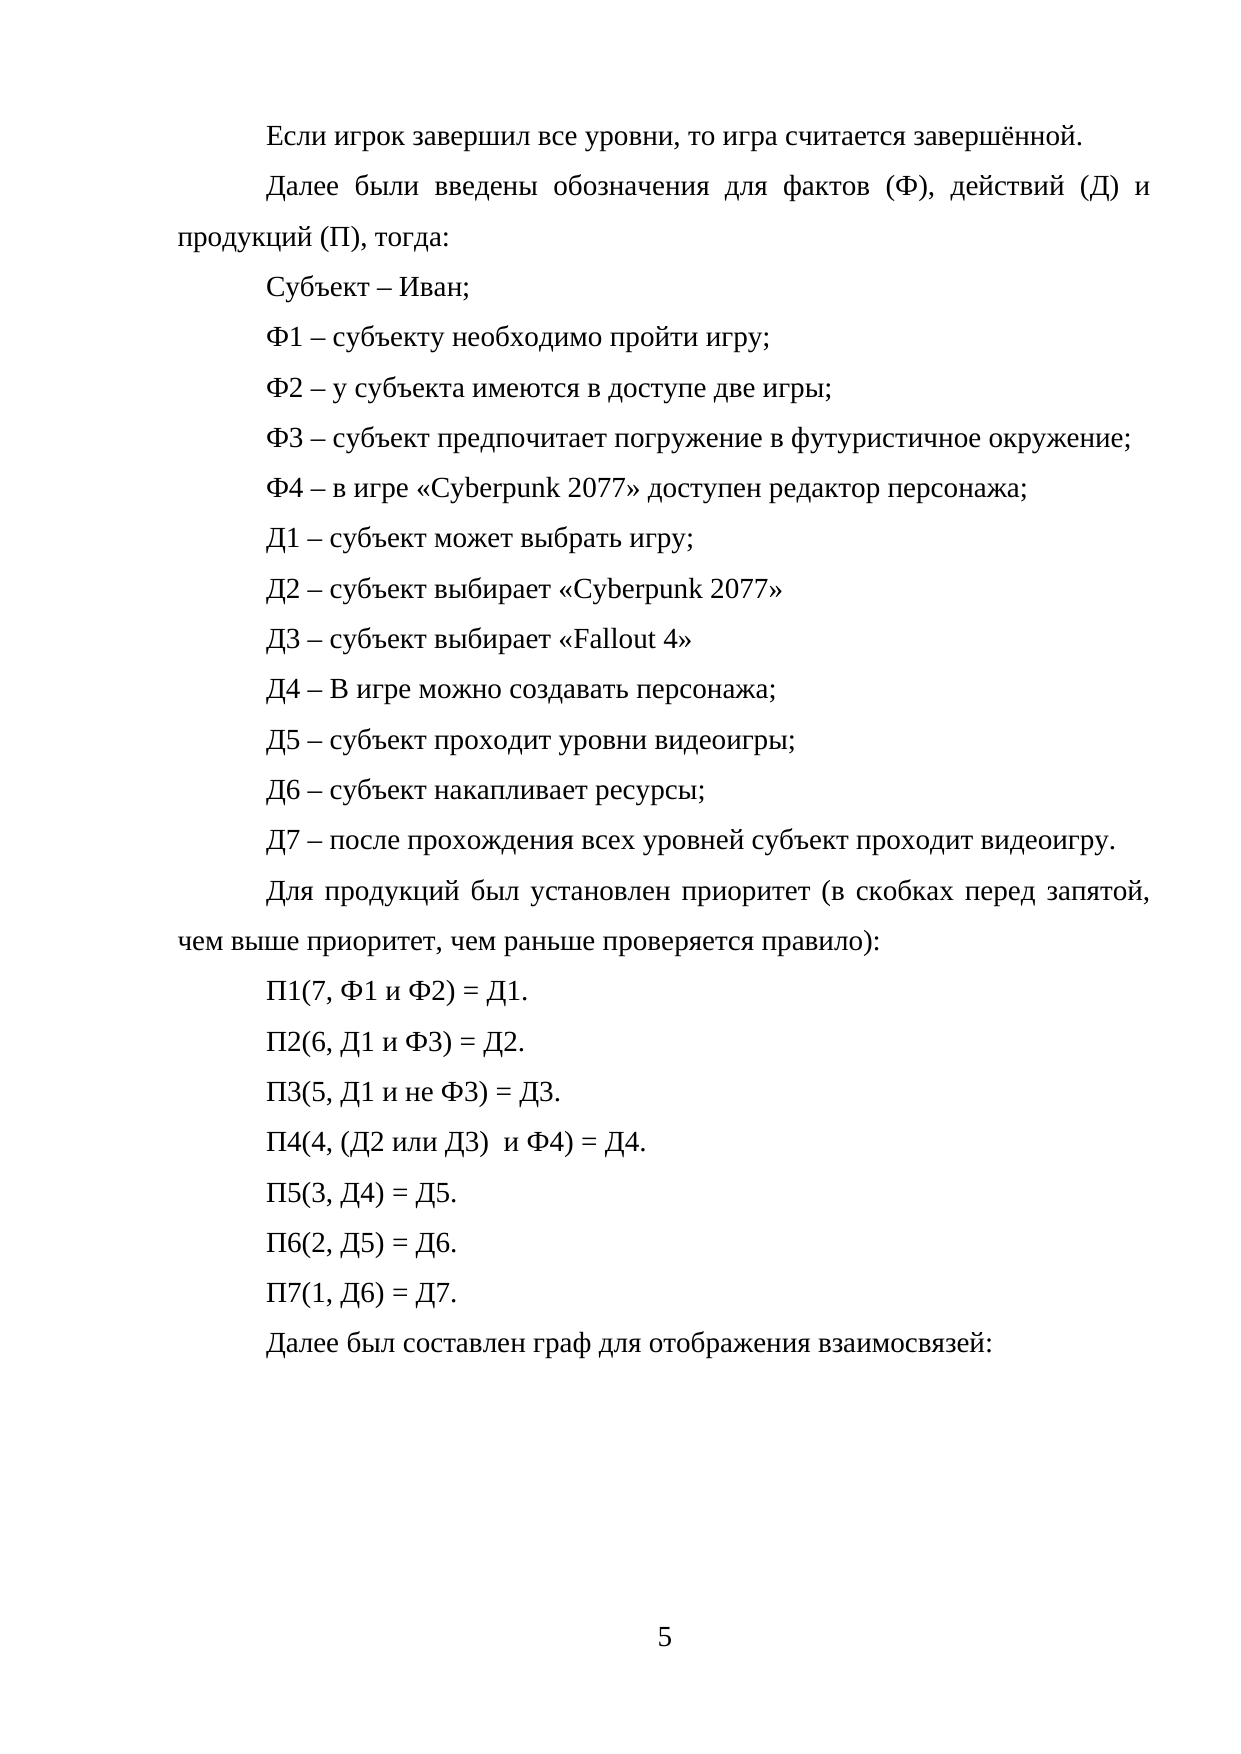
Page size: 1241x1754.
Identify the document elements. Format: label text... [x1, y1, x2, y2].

text Д5 – субъект проходит уровни видеоигры; [177, 722, 1152, 755]
text П4(4, (Д2 или Д3) и Ф4) = Д4. [177, 1124, 1152, 1158]
text Д3 – субъект выбирает «Fallout 4» [177, 621, 1152, 655]
text Субъект – Иван; [177, 269, 1152, 303]
text П6(2, Д5) = Д6. [177, 1225, 1152, 1258]
text Ф3 – субъект предпочитает погружение в футуристичное окружение; [177, 420, 1152, 453]
text Ф1 – субъекту необходимо пройти игру; [177, 319, 1152, 353]
text Д1 – субъект может выбрать игру; [177, 521, 1152, 554]
text Д6 – субъект накапливает ресурсы; [177, 772, 1152, 806]
text Ф4 – в игре «Cyberpunk 2077» доступен редактор персонажа; [177, 470, 1152, 504]
text Если игрок завершил все уровни, то игра считается завершённой. [177, 118, 1152, 152]
text Д7 – после прохождения всех уровней субъект проходит видеоигру. [177, 822, 1152, 856]
text П3(5, Д1 и не Ф3) = Д3. [177, 1074, 1152, 1108]
text Далее были введены обозначения для фактов (Ф), действий (Д) и продукций (П), тогда: [177, 168, 1152, 252]
text Д4 – В игре можно создавать персонажа; [177, 672, 1152, 705]
text П2(6, Д1 и Ф3) = Д2. [177, 1024, 1152, 1057]
text Для продукций был установлен приоритет (в скобках перед запятой, чем выше приоритет, чем раньше проверяется правило): [177, 873, 1152, 957]
text Ф2 – у субъекта имеются в доступе две игры; [177, 370, 1152, 403]
text П5(3, Д4) = Д5. [177, 1175, 1152, 1208]
text Д2 – субъект выбирает «Cyberpunk 2077» [177, 571, 1152, 604]
text П1(7, Ф1 и Ф2) = Д1. [177, 973, 1152, 1007]
text П7(1, Д6) = Д7. [177, 1275, 1152, 1309]
text Далее был составлен граф для отображения взаимосвязей: [177, 1326, 1152, 1359]
